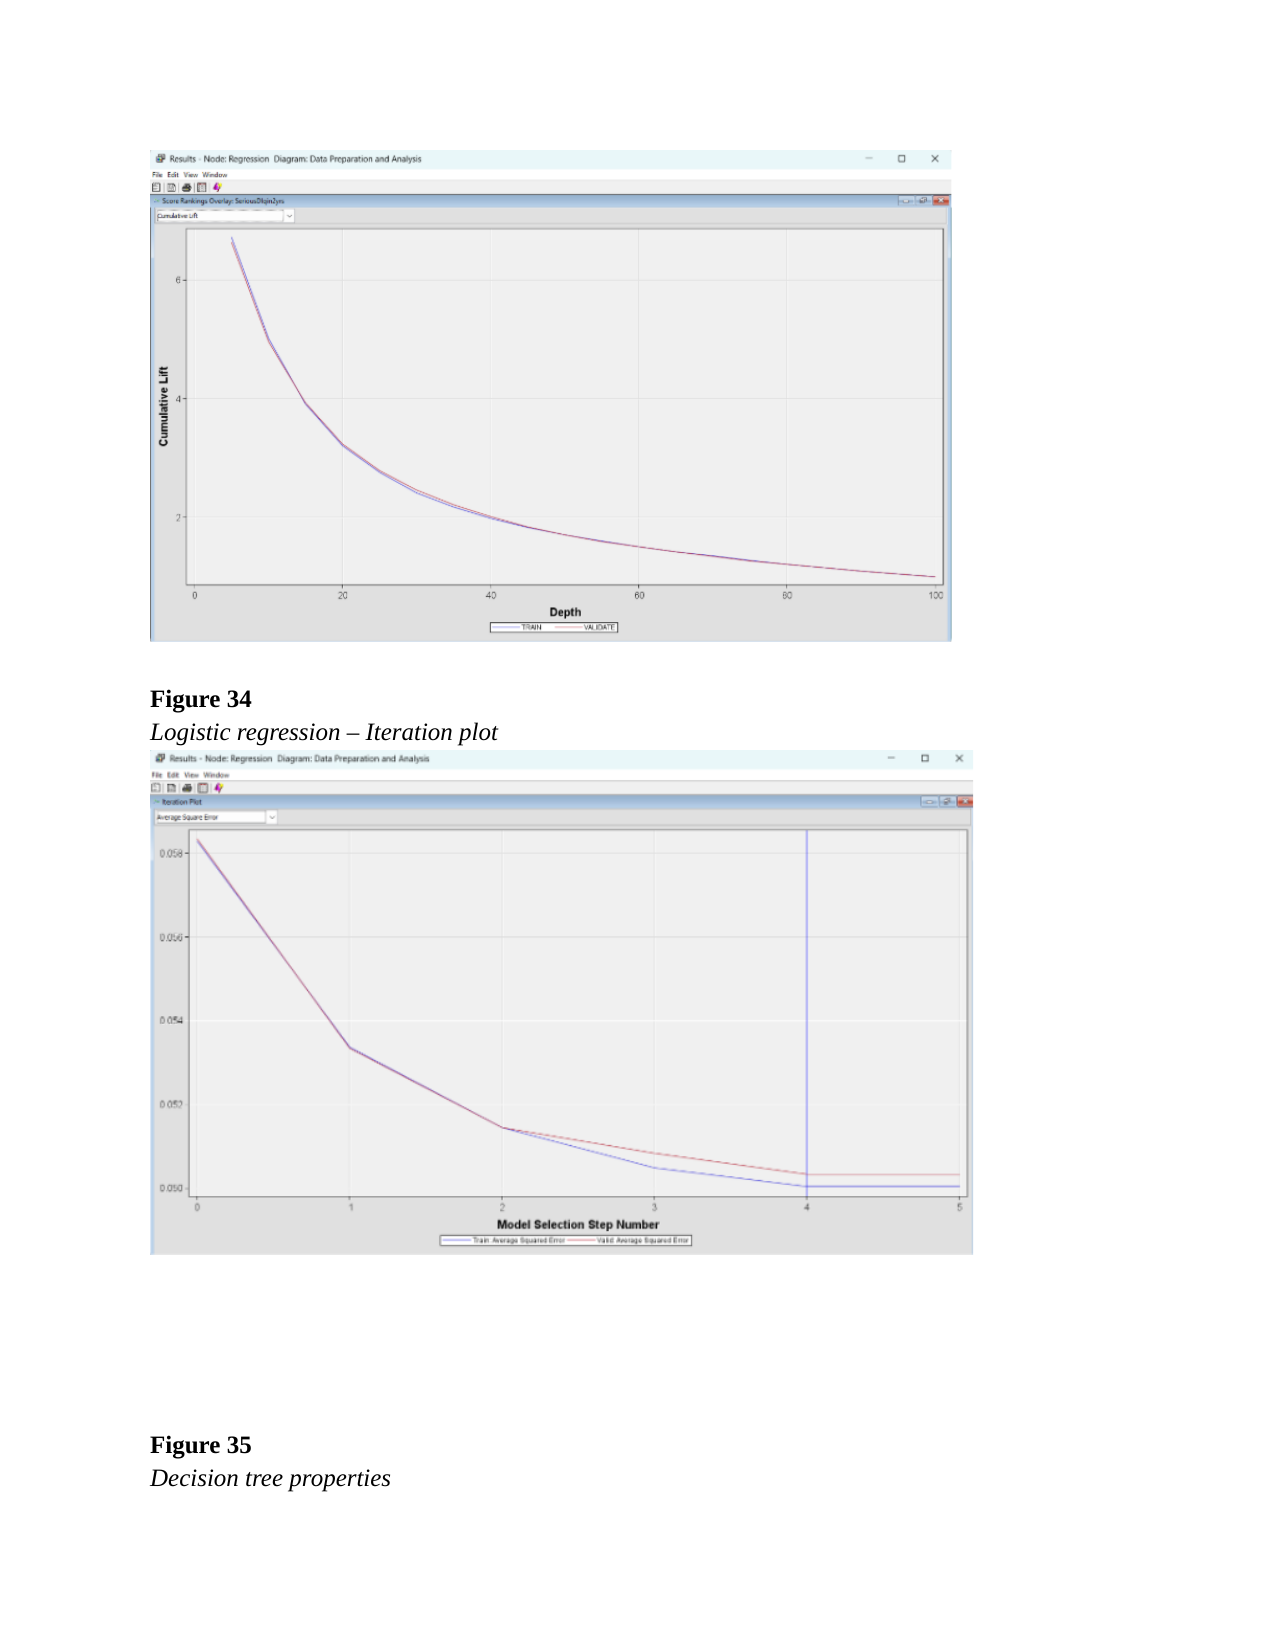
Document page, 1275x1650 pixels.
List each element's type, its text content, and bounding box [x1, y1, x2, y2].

text Figure 35 [150, 1430, 1125, 1458]
text Decision tree properties [150, 1463, 1125, 1492]
text Logistic regression – Iteration plot [150, 717, 1125, 746]
picture [150, 150, 952, 642]
picture [150, 750, 974, 1255]
text Figure 34 [150, 684, 1125, 713]
